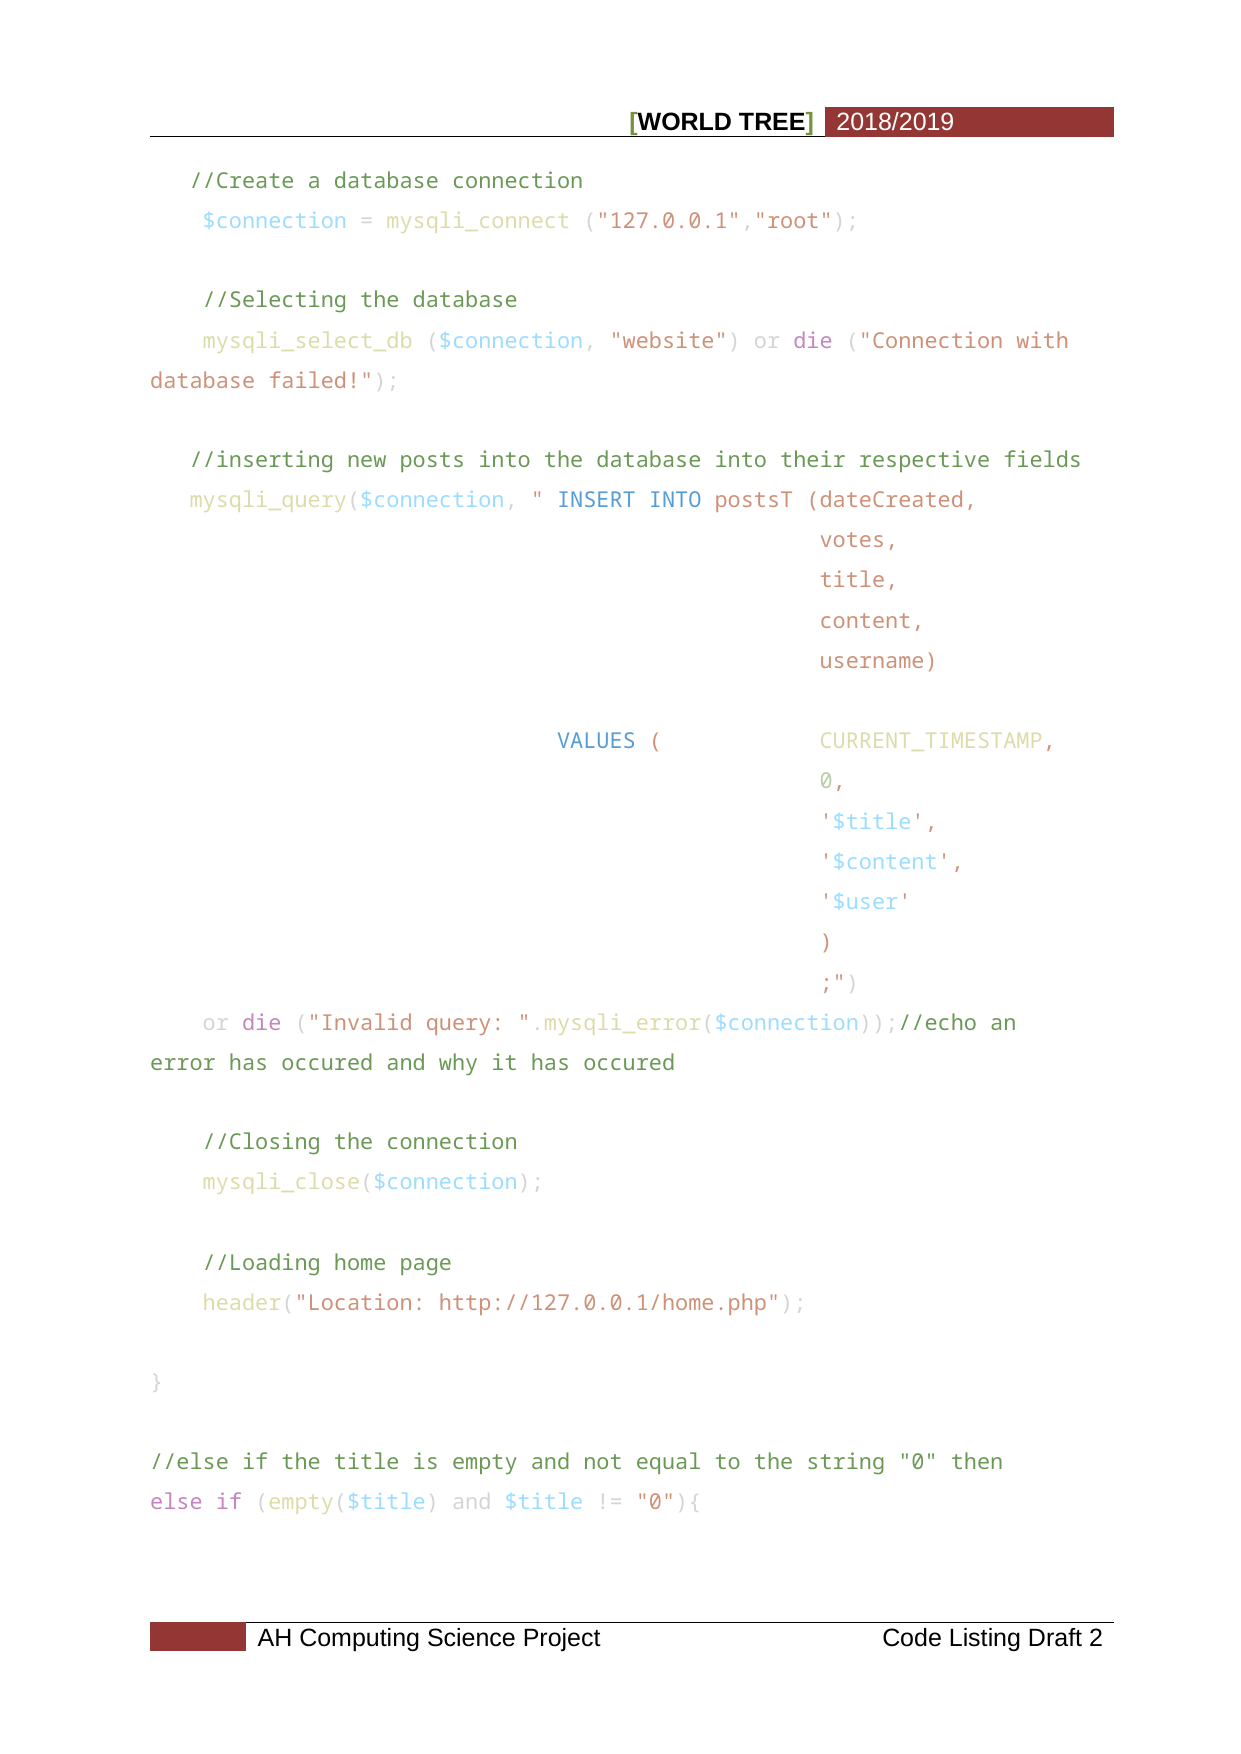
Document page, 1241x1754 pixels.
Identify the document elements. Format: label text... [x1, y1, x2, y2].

text title, [150, 564, 1090, 594]
text //Loading home page [150, 1247, 1090, 1276]
text '$content', [150, 846, 1090, 876]
text mysqli_query($connection, " INSERT INTO postsT (dateCreated, [150, 484, 1090, 514]
text 0, [150, 766, 1090, 795]
text votes, [150, 524, 1090, 554]
text content, [150, 605, 1090, 634]
text ;") [150, 967, 1090, 996]
text VALUES ( CURRENT_TIMESTAMP, [150, 725, 1090, 755]
text mysqli_close($connection); [150, 1166, 1090, 1196]
text //inserting new posts into the database into their respective fields [150, 444, 1090, 474]
text } [150, 1366, 1090, 1396]
text ) [150, 926, 1090, 956]
text '$user' [150, 886, 1090, 916]
text //Closing the connection [150, 1126, 1090, 1156]
text //Selecting the database [150, 284, 1090, 314]
text '$title', [150, 806, 1090, 836]
text //Create a database connection [150, 165, 1090, 195]
text username) [150, 645, 1090, 675]
text $connection = mysqli_connect ("127.0.0.1","root"); [150, 206, 1090, 235]
text header("Location: http://127.0.0.1/home.php"); [150, 1287, 1090, 1317]
text //else if the title is empty and not equal to the string "0" then [150, 1446, 1090, 1476]
text mysqli_select_db ($connection, "website") or die ("Connection with database failed!"); [150, 325, 1090, 395]
text or die ("Invalid query: ".mysqli_error($connection));//echo an error has occured and why it has occured [150, 1007, 1090, 1077]
text else if (empty($title) and $title != "0"){ [150, 1486, 1090, 1516]
